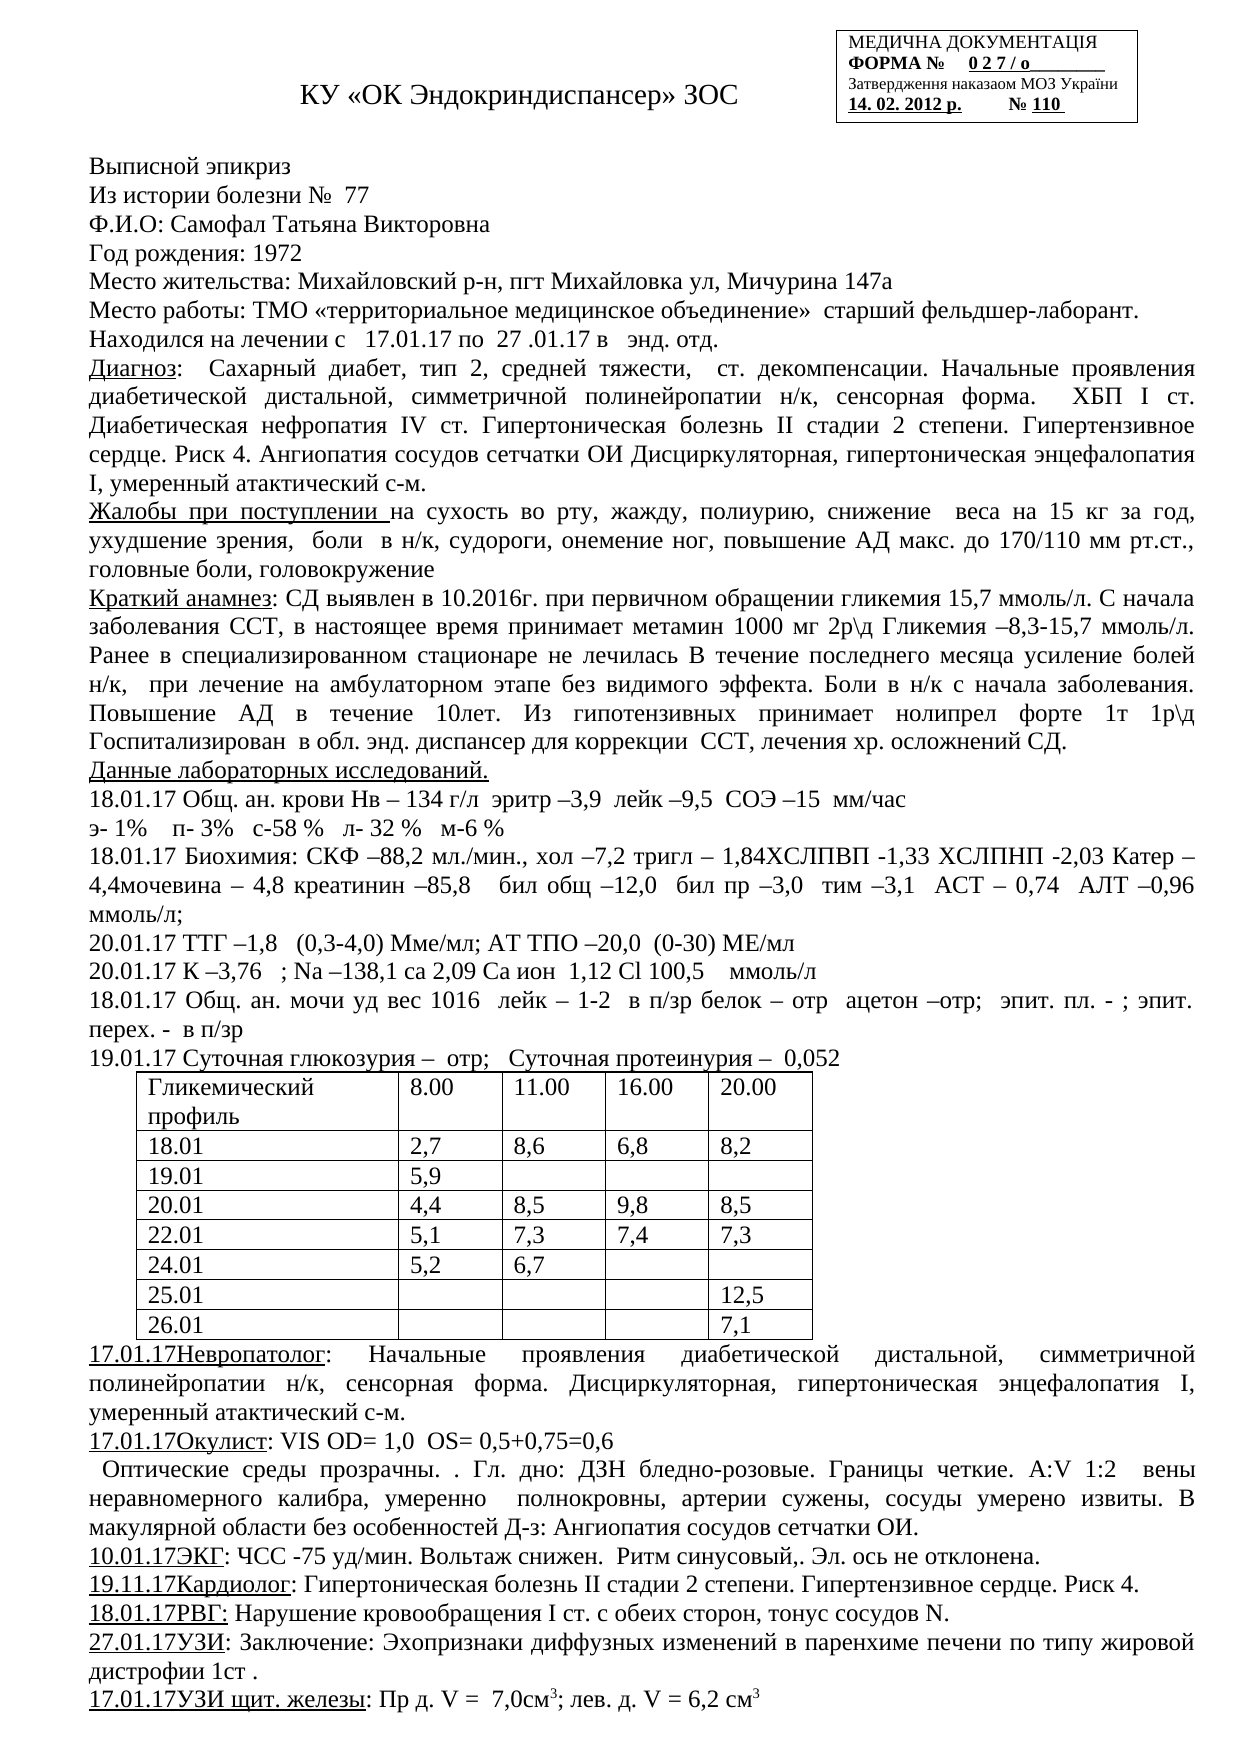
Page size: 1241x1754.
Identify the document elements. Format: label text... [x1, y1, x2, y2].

table_cell 8,6 [503, 1131, 605, 1160]
table_cell [606, 1161, 708, 1189]
table_cell 26.01 [137, 1310, 398, 1338]
table_cell [606, 1250, 708, 1279]
table_cell [503, 1280, 605, 1309]
table_cell 18.01 [137, 1131, 398, 1160]
table_cell 6,7 [503, 1250, 605, 1279]
text 17.01.17Невропатолог: Начальные проявления диабетической дистальной, симметричной полинейропатии н/к, сенсорная форма. Дисциркуляторная, гипертоническая энцефалопатия I, умеренный атактический с-м. [89, 1339, 1196, 1426]
text Год рождения: 1972 [89, 238, 1196, 266]
table_cell [399, 1310, 502, 1338]
table_cell [709, 1250, 812, 1279]
table_cell 5,9 [399, 1161, 502, 1189]
subtitle Ф.И.О: Самофал Татьяна Викторовна [89, 209, 1196, 238]
text Диагноз: Сахарный диабет, тип 2, средней тяжести, ст. декомпенсации. Начальные проявления диабетической дистальной, симметричной полинейропатии н/к, сенсорная форма. ХБП I ст. Диабетическая нефропатия IV ст. Гипертоническая болезнь II стадии 2 степени. Гипертензивное сердце. Риск 4. Ангиопатия сосудов сетчатки ОИ Дисциркуляторная, гипертоническая энцефалопатия I, умеренный атактический с-м. [89, 353, 1196, 496]
text Оптические среды прозрачны. . Гл. дно: ДЗН бледно-розовые. Границы четкие. А:V 1:2 вены неравномерного калибра, умеренно полнокровны, артерии сужены, сосуды умерено извиты. В макулярной области без особенностей Д-з: Ангиопатия сосудов сетчатки ОИ. [89, 1454, 1196, 1541]
table_cell 6,8 [606, 1131, 708, 1160]
table_cell 20.01 [137, 1191, 398, 1219]
table_cell 8,5 [503, 1191, 605, 1219]
text 19.01.17 Суточная глюкозурия – отр; Суточная протеинурия – 0,052 [89, 1043, 1196, 1071]
table_cell [503, 1161, 605, 1189]
table_cell 4,4 [399, 1191, 502, 1219]
table_cell 7,3 [503, 1220, 605, 1249]
table_cell 8,5 [709, 1191, 812, 1219]
table_cell [606, 1310, 708, 1338]
table_header Гликемический профиль [137, 1073, 398, 1130]
subtitle 18.01.17 Общ. ан. мочи уд вес 1016 лейк – 1-2 в п/зр белок – отр ацетон –отр; эпит. пл. - ; эпит. перех. - в п/зр [89, 985, 1196, 1043]
table_cell 5,1 [399, 1220, 502, 1249]
subtitle Из истории болезни № 77 [89, 180, 1196, 209]
table_cell 2,7 [399, 1131, 502, 1160]
text 17.01.17Окулист: VIS OD= 1,0 OS= 0,5+0,75=0,6 [89, 1426, 1196, 1454]
table_header 11.00 [503, 1073, 605, 1130]
text 18.01.17 Биохимия: СКФ –88,2 мл./мин., хол –7,2 тригл – 1,84ХСЛПВП -1,33 ХСЛПНП -2,03 Катер – 4,4мочевина – 4,8 креатинин –85,8 бил общ –12,0 бил пр –3,0 тим –3,1 АСТ – 0,74 АЛТ –0,96 ммоль/л; [89, 841, 1196, 928]
text Место жительства: Михайловский р-н, пгт Михайловка ул, Мичурина 147а [89, 266, 1196, 295]
text 27.01.17УЗИ: Заключение: Эхопризнаки диффузных изменений в паренхиме печени по типу жировой дистрофии 1ст . [89, 1627, 1196, 1684]
table_cell 7,1 [709, 1310, 812, 1338]
text Краткий анамнез: СД выявлен в 10.2016г. при первичном обращении гликемия 15,7 ммоль/л. С начала заболевания ССТ, в настоящее время принимает метамин 1000 мг 2р\д Гликемия –8,3-15,7 ммоль/л. Ранее в специализированном стационаре не лечилась В течение последнего месяца усиление болей н/к, при лечение на амбулаторном этапе без видимого эффекта. Боли в н/к с начала заболевания. Повышение АД в течение 10лет. Из гипотензивных принимает нолипрел форте 1т 1р\д Госпитализирован в обл. энд. диспансер для коррекции ССТ, лечения хр. осложнений СД. [89, 583, 1196, 755]
subtitle Выписной эпикриз [89, 151, 1202, 180]
table_cell 9,8 [606, 1191, 708, 1219]
table_cell 25.01 [137, 1280, 398, 1309]
table_cell [503, 1310, 605, 1338]
table_header 20.00 [709, 1073, 812, 1130]
table_cell 19.01 [137, 1161, 398, 1189]
table_cell 5,2 [399, 1250, 502, 1279]
table_cell 24.01 [137, 1250, 398, 1279]
text 18.01.17 Общ. ан. крови Нв – 134 г/л эритр –3,9 лейк –9,5 СОЭ –15 мм/час [89, 784, 1196, 813]
table_cell 7,4 [606, 1220, 708, 1249]
table_cell 12,5 [709, 1280, 812, 1309]
text 20.01.17 К –3,76 ; Nа –138,1 са 2,09 Са ион 1,12 Cl 100,5 ммоль/л [89, 956, 1196, 985]
text 19.11.17Кардиолог: Гипертоническая болезнь II стадии 2 степени. Гипертензивное сердце. Риск 4. [89, 1569, 1196, 1598]
text Место работы: ТМО «территориальное медицинское объединение» старший фельдшер-лаборант. [89, 295, 1196, 324]
text Жалобы при поступлении на сухость во рту, жажду, полиурию, снижение веса на 15 кг за год, ухудшение зрения, боли в н/к, судороги, онемение ног, повышение АД макс. до 170/110 мм рт.ст., головные боли, головокружение [89, 496, 1196, 583]
table_cell 8,2 [709, 1131, 812, 1160]
table_header 16.00 [606, 1073, 708, 1130]
table_cell [709, 1161, 812, 1189]
text Находился на лечении с 17.01.17 по 27 .01.17 в энд. отд. [89, 324, 1196, 353]
text 18.01.17РВГ: Нарушение кровообращения I ст. с обеих сторон, тонус сосудов N. [89, 1598, 1196, 1627]
table_cell 7,3 [709, 1220, 812, 1249]
table_header 8.00 [399, 1073, 502, 1130]
text 10.01.17ЭКГ: ЧСС -75 уд/мин. Вольтаж снижен. Ритм синусовый,. Эл. ось не отклонена. [89, 1541, 1196, 1569]
table_cell [399, 1280, 502, 1309]
text э- 1% п- 3% с-58 % л- 32 % м-6 % [89, 813, 1196, 841]
text 17.01.17УЗИ щит. железы: Пр д. V = 7,0см3; лев. д. V = 6,2 см3 [89, 1684, 1196, 1713]
text Данные лабораторных исследований. [89, 755, 1196, 784]
text 20.01.17 ТТГ –1,8 (0,3-4,0) Мме/мл; АТ ТПО –20,0 (0-30) МЕ/мл [89, 928, 1196, 956]
table_cell 22.01 [137, 1220, 398, 1249]
table_cell [606, 1280, 708, 1309]
